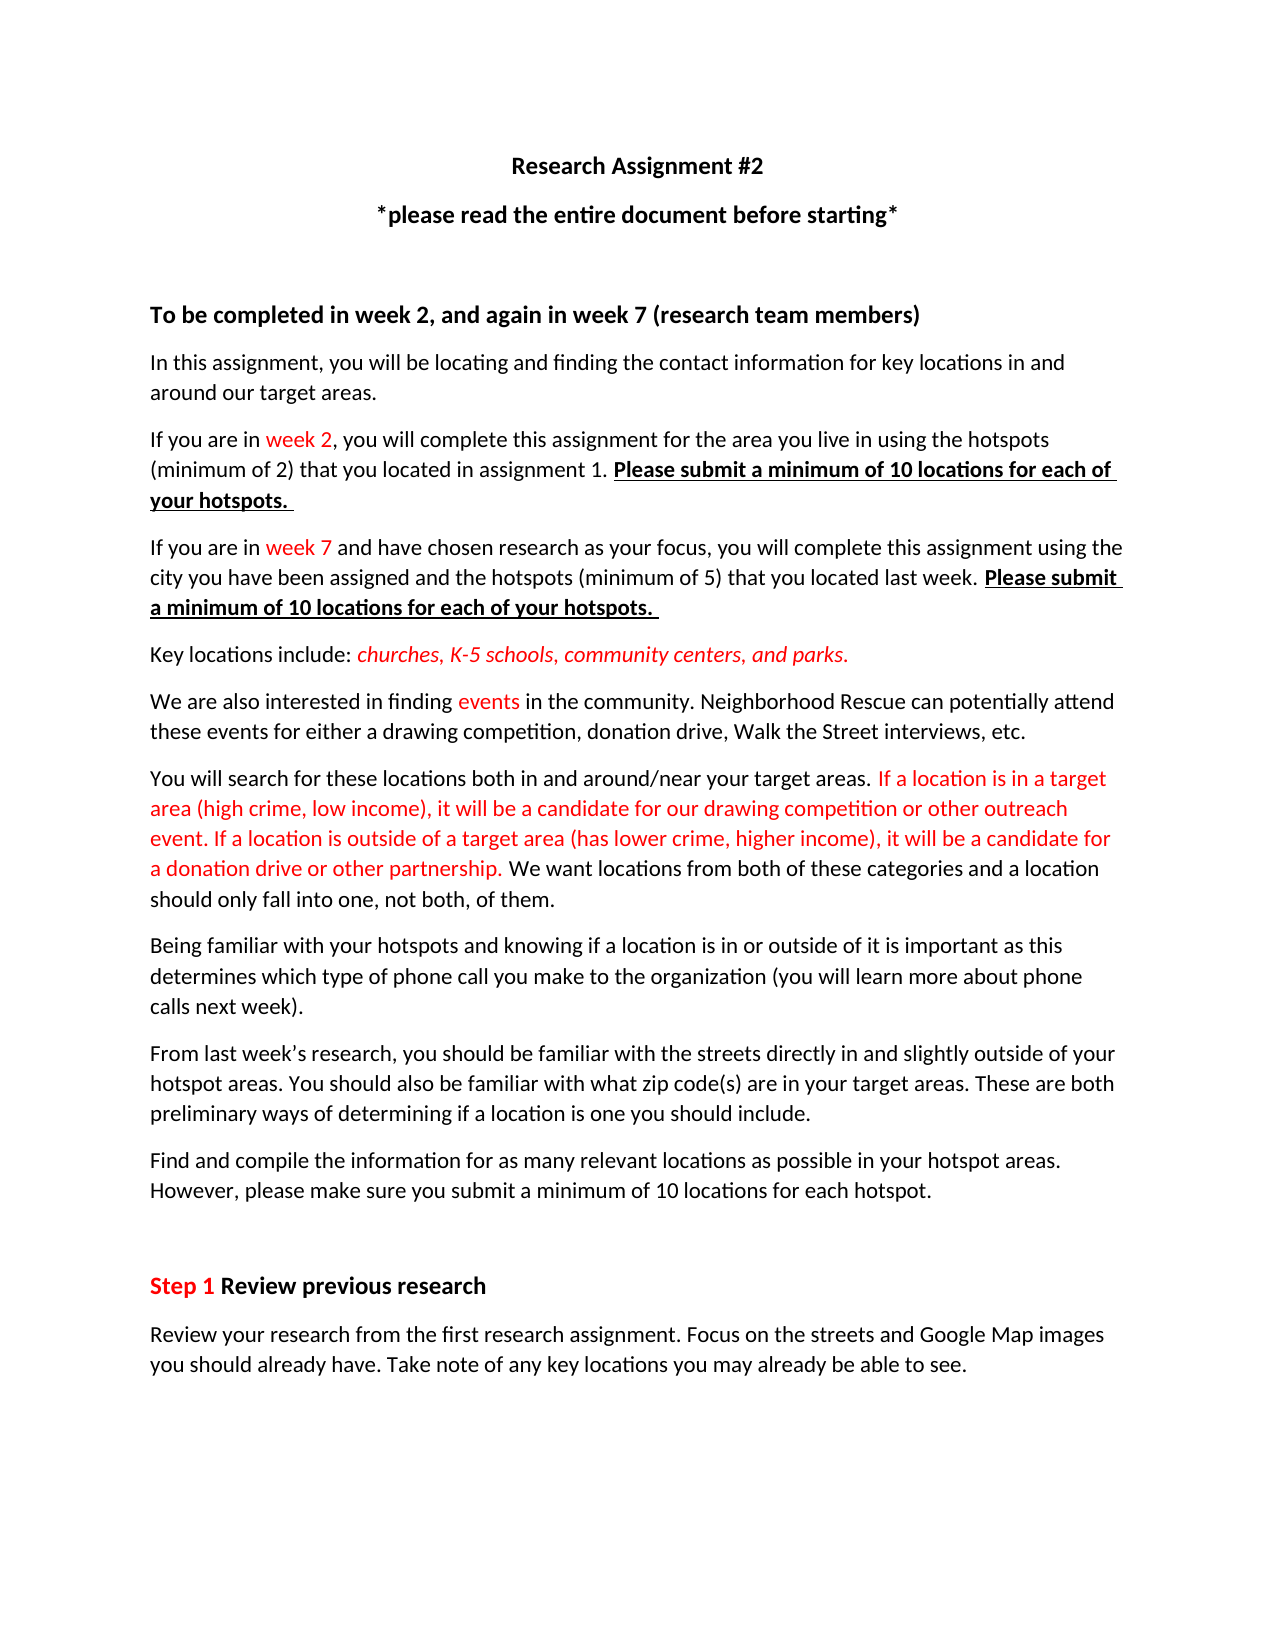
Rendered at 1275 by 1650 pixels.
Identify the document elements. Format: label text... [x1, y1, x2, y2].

text Being familiar with your hotspots and knowing if a location is in or outside of it is important as this determines which type of phone call you make to the organization (you will learn more about phone calls next week). [150, 932, 1125, 1020]
text Review your research from the first research assignment. Focus on the streets and Google Map images you should already have. Take note of any key locations you may already be able to see. [150, 1320, 1125, 1378]
text In this assignment, you will be locating and finding the contact information for key locations in and around our target areas. [150, 348, 1125, 407]
text You will search for these locations both in and around/near your target areas. If a location is in a target area (high crime, low income), it will be a candidate for our drawing competition or other outreach event. If a location is outside of a target area (has lower crime, higher income), it will be a candidate for a donation drive or other partnership. We want locations from both of these categories and a location should only fall into one, not both, of them. [150, 764, 1125, 913]
text To be completed in week 2, and again in week 7 (research team members) [150, 299, 1125, 329]
text Step 1 Review previous research [150, 1270, 1125, 1301]
text We are also interested in finding events in the community. Neighborhood Rescue can potentially attend these events for either a drawing competition, donation drive, Walk the Street interviews, etc. [150, 687, 1125, 745]
text Research Assignment #2 [150, 150, 1125, 181]
text If you are in week 7 and have chosen research as your focus, you will complete this assignment using the city you have been assigned and the hotspots (minimum of 5) that you located last week. Please submit a minimum of 10 locations for each of your hotspots. [150, 533, 1125, 621]
text If you are in week 2, you will complete this assignment for the area you live in using the hotspots (minimum of 2) that you located in assignment 1. Please submit a minimum of 10 locations for each of your hotspots. [150, 425, 1125, 514]
text Key locations include: churches, K-5 schools, community centers, and parks. [150, 640, 1125, 668]
text *please read the entire document before starting* [150, 199, 1125, 230]
text Find and compile the information for as many relevant locations as possible in your hotspot areas. However, please make sure you submit a minimum of 10 locations for each hotspot. [150, 1146, 1125, 1204]
text From last week’s research, you should be familiar with the streets directly in and slightly outside of your hotspot areas. You should also be familiar with what zip code(s) are in your target areas. These are both preliminary ways of determining if a location is one you should include. [150, 1039, 1125, 1127]
